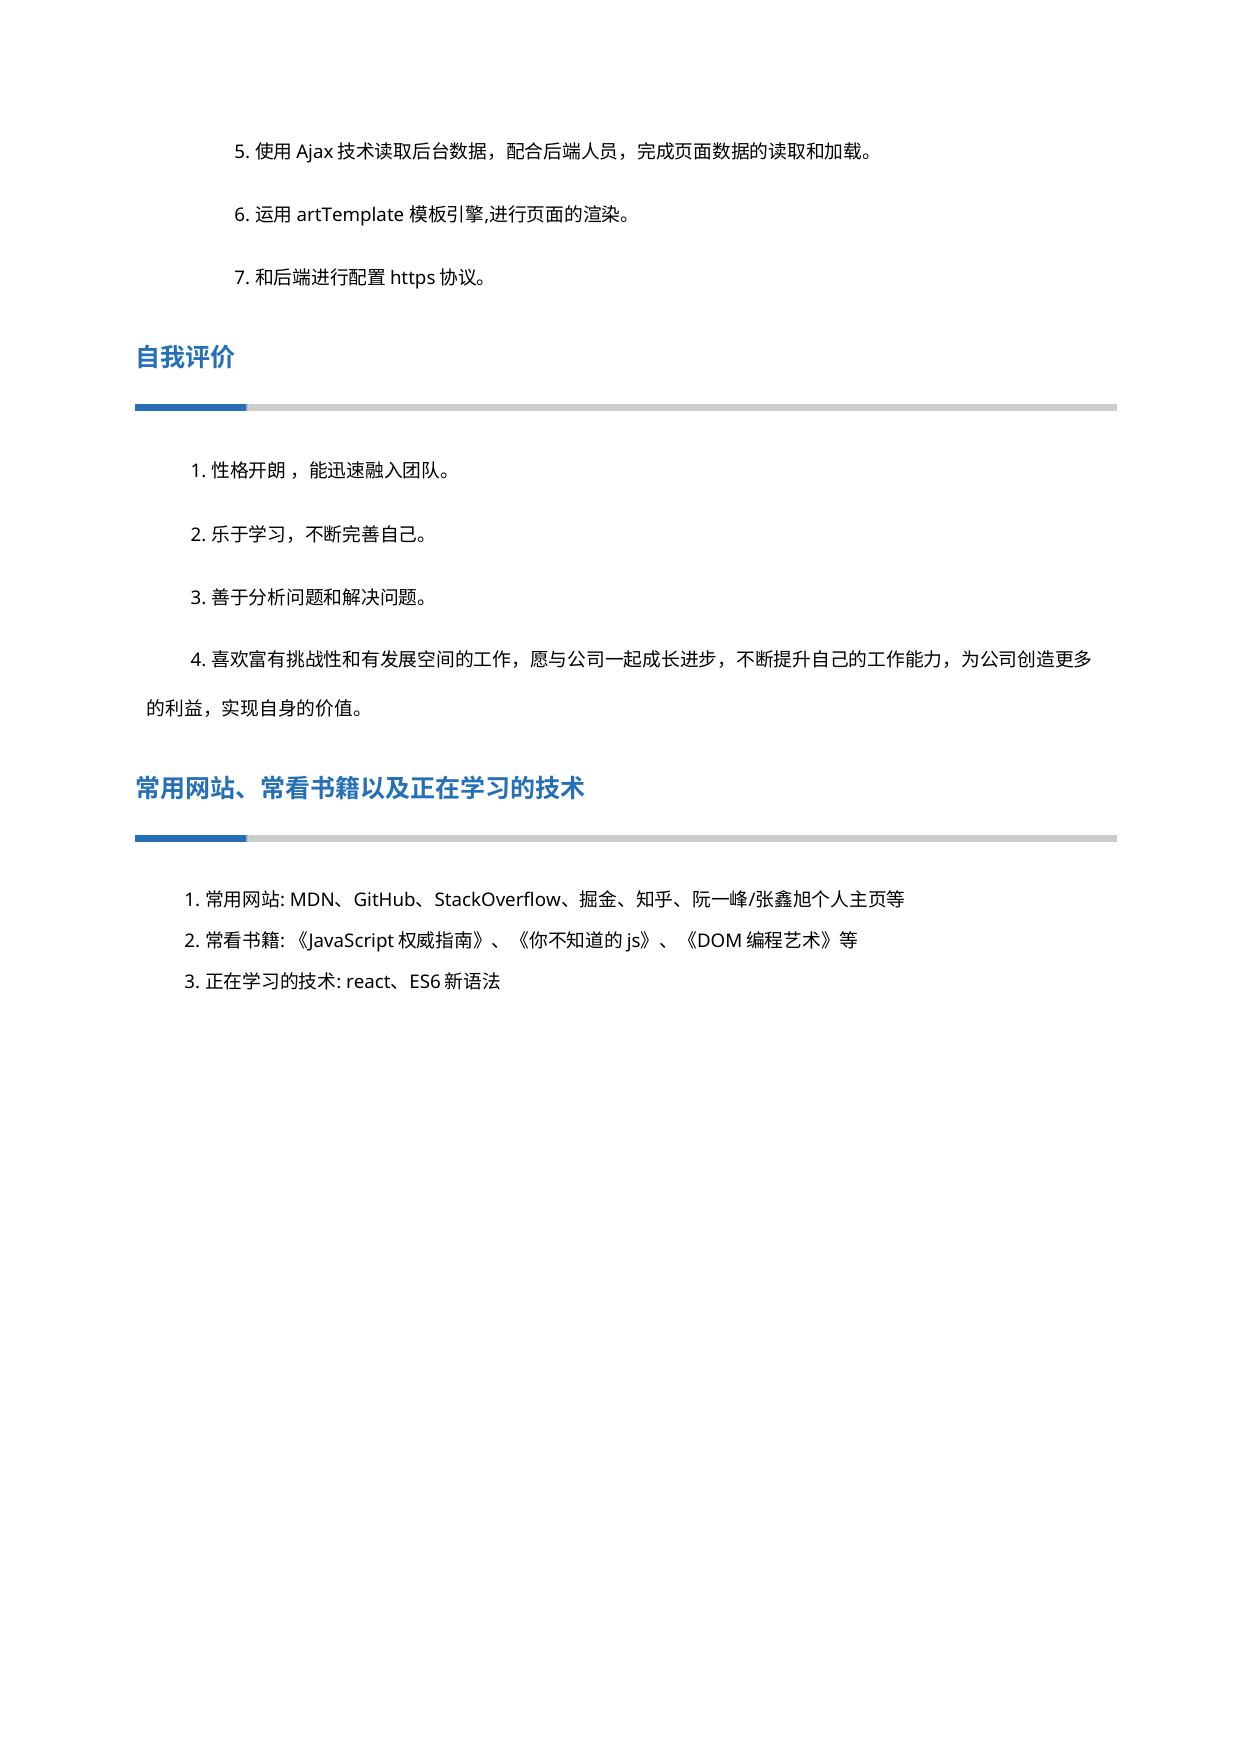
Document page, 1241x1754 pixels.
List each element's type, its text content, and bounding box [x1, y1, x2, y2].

text 4. 喜欢富有挑战性和有发展空间的工作，愿与公司一起成长进步，不断提升自己的工作能力，为公司创造更多 的利益，实现自身的价值。 [136, 642, 1098, 724]
text 2. 乐于学习，不断完善自己。 [136, 517, 1098, 549]
text 3. 正在学习的技术: react、ES6新语法 [142, 966, 1181, 993]
text 1. 常用网站: MDN、GitHub、StackOverflow、掘金、知乎、阮一峰/张鑫旭个人主页等 [142, 885, 1181, 912]
text 7. 和后端进行配置https协议。 [190, 260, 1098, 292]
text 5. 使用Ajax技术读取后台数据，配合后端人员，完成页面数据的读取和加载。 [190, 134, 1098, 167]
text 常用网站、常看书籍以及正在学习的技术 [92, 754, 1098, 819]
text 2. 常看书籍: 《JavaScript权威指南》、《你不知道的js》、《DOM编程艺术》等 [142, 926, 1181, 953]
picture [135, 404, 1117, 411]
text 自我评价 [92, 323, 1098, 388]
text 3. 善于分析问题和解决问题。 [136, 580, 1098, 612]
text 6. 运用 artTemplate 模板引擎,进行页面的渲染。 [190, 197, 1098, 230]
text 1. 性格开朗 ，能迅速融入团队。 [136, 411, 1098, 486]
picture [135, 835, 1117, 842]
